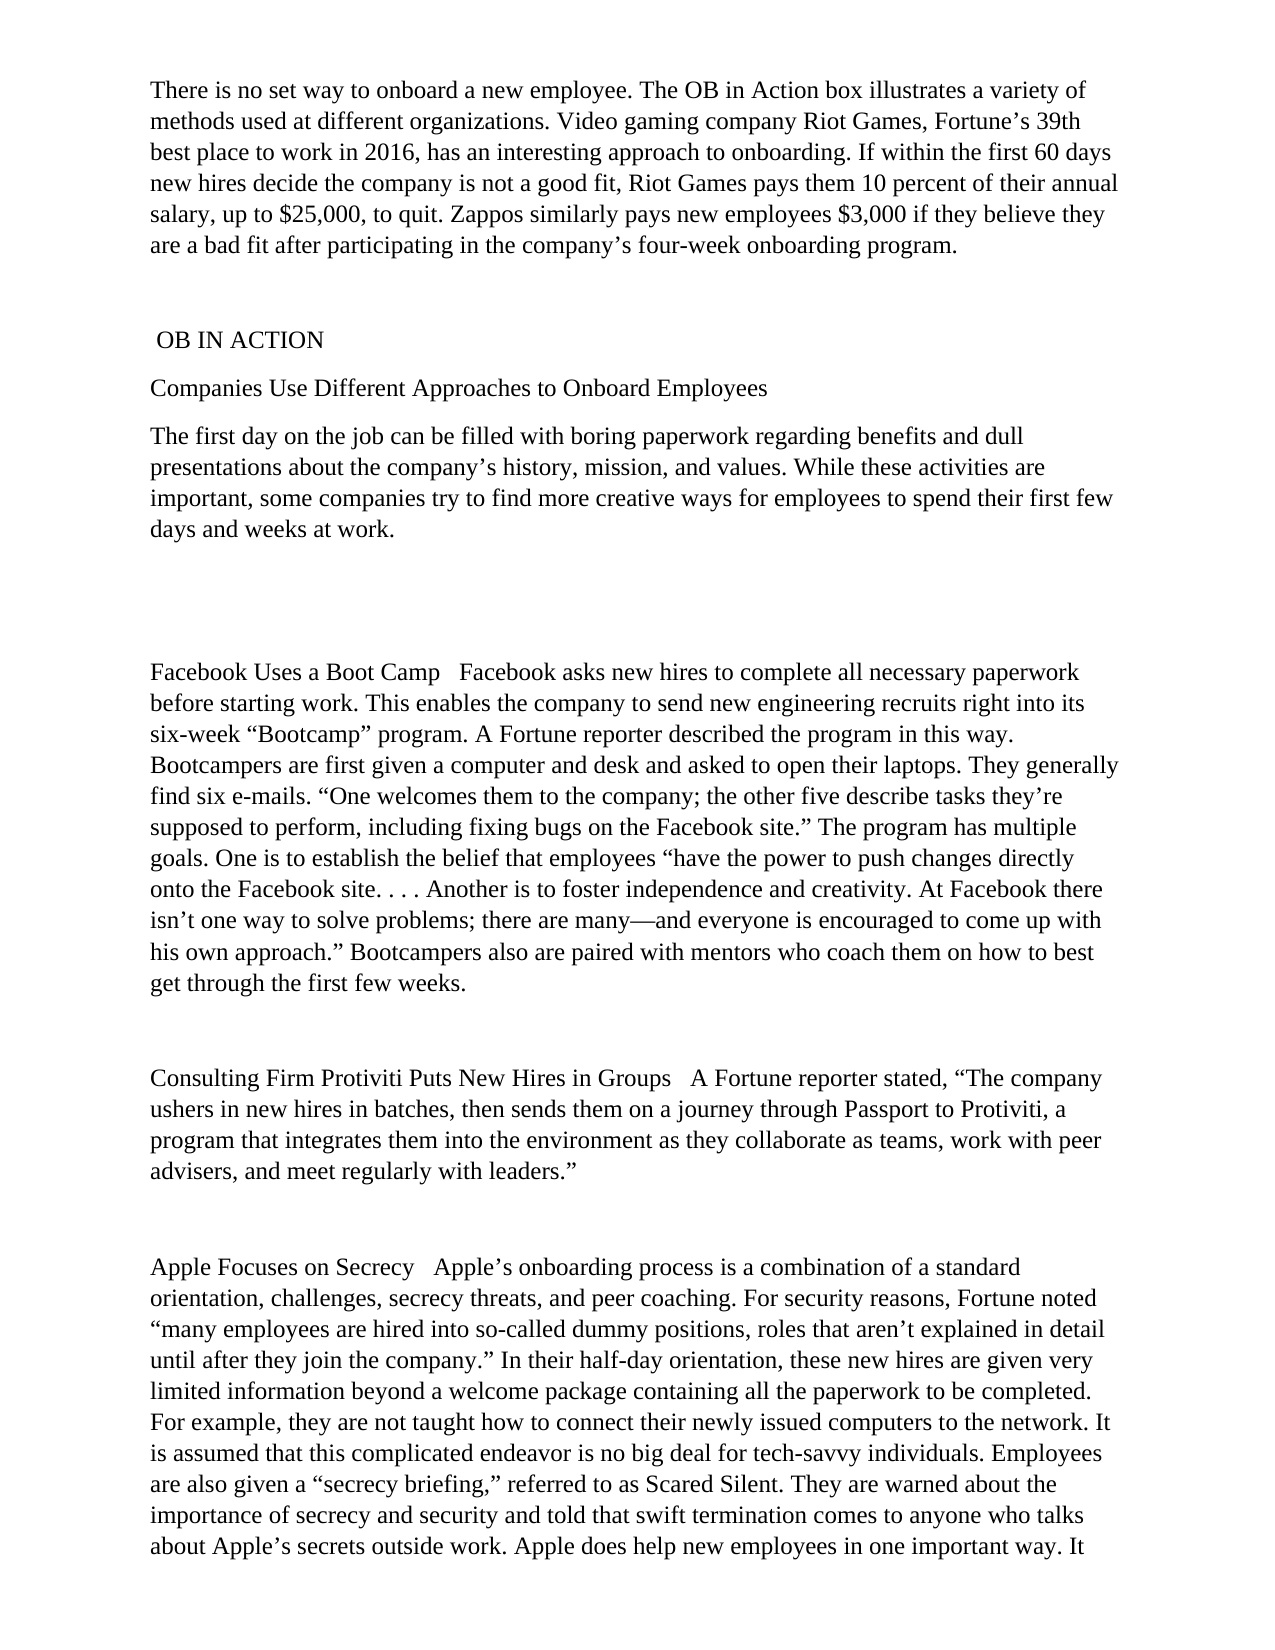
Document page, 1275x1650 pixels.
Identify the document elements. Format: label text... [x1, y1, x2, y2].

text Facebook Uses a Boot Camp Facebook asks new hires to complete all necessary paperwork before starting work. This enables the company to send new engineering recruits right into its six-week “Bootcamp” program. A Fortune reporter described the program in this way. Bootcampers are first given a computer and desk and asked to open their laptops. They generally find six e-mails. “One welcomes them to the company; the other five describe tasks they’re supposed to perform, including fixing bugs on the Facebook site.” The program has multiple goals. One is to establish the belief that employees “have the power to push changes directly onto the Facebook site. . . . Another is to foster independence and creativity. At Facebook there isn’t one way to solve problems; there are many—and everyone is encouraged to come up with his own approach.” Bootcampers also are paired with mentors who coach them on how to best get through the first few weeks. [150, 657, 1125, 996]
text OB IN ACTION [150, 326, 1125, 354]
text The first day on the job can be filled with boring paperwork regarding benefits and dull presentations about the company’s history, mission, and values. While these activities are important, some companies try to find more creative ways for employees to spend their first few days and weeks at work. [150, 421, 1125, 543]
text Consulting Firm Protiviti Puts New Hires in Groups A Fortune reporter stated, “The company ushers in new hires in batches, then sends them on a journey through Passport to Protiviti, a program that integrates them into the environment as they collaborate as teams, work with peer advisers, and meet regularly with leaders.” [150, 1063, 1125, 1185]
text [150, 1252, 1125, 1560]
text Companies Use Different Approaches to Onboard Employees [150, 373, 1125, 402]
text There is no set way to onboard a new employee. The OB in Action box illustrates a variety of methods used at different organizations. Video gaming company Riot Games, Fortune’s 39th best place to work in 2016, has an interesting approach to onboarding. If within the first 60 days new hires decide the company is not a good fit, Riot Games pays them 10 percent of their annual salary, up to $25,000, to quit. Zappos similarly pays new employees $3,000 if they believe they are a bad fit after participating in the company’s four-week onboarding program. [150, 75, 1125, 259]
